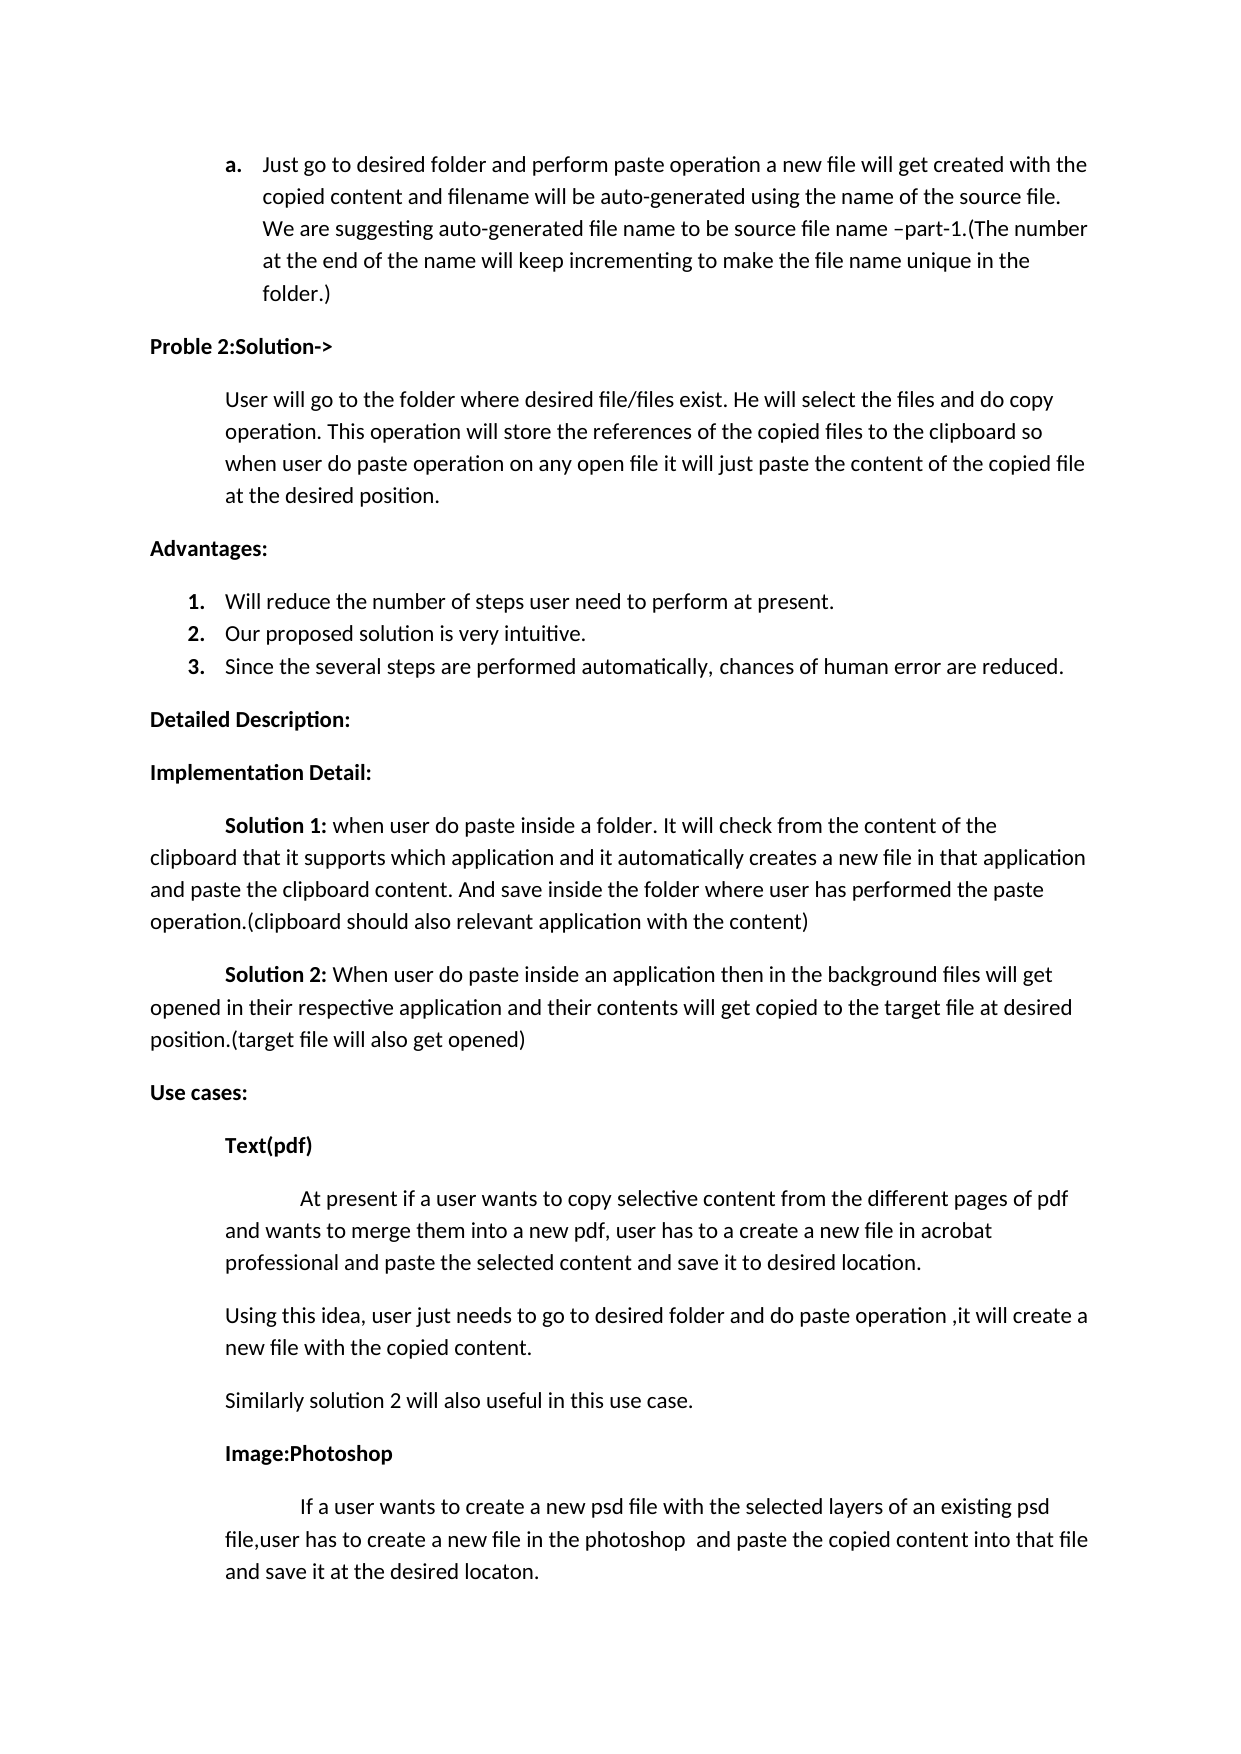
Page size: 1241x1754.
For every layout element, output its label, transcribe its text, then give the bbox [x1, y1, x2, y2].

list We are suggesting auto-generated file name to be source file name –part-1.(The number at the end of the name will keep incrementing to make the file name unique in the folder.) [262, 214, 1090, 307]
text Similarly solution 2 will also useful in this use case. [225, 1386, 1090, 1414]
list Will reduce the number of steps user need to perform at present. [187, 587, 1090, 615]
list Since the several steps are performed automatically, chances of human error are reduced. [187, 652, 1090, 680]
text Advantages: [150, 534, 1090, 562]
text Using this idea, user just needs to go to desired folder and do paste operation ,it will create a new file with the copied content. [225, 1301, 1090, 1361]
text Use cases: [150, 1078, 1090, 1106]
text User will go to the folder where desired file/files exist. He will select the files and do copy operation. This operation will store the references of the copied files to the clipboard so when user do paste operation on any open file it will just paste the content of the copied file at the desired position. [225, 385, 1090, 509]
text Image:Photoshop [225, 1439, 1090, 1467]
text Implementation Detail: [150, 758, 1090, 786]
list Just go to desired folder and perform paste operation a new file will get created with the copied content and filename will be auto-generated using the name of the source file. [225, 150, 1090, 210]
text Text(pdf) [225, 1131, 1090, 1159]
text If a user wants to create a new psd file with the selected layers of an existing psd file,user has to create a new file in the photoshop and paste the copied content into that file and save it at the desired locaton. [225, 1492, 1090, 1585]
list Our proposed solution is very intuitive. [187, 619, 1090, 648]
text At present if a user wants to copy selective content from the different pages of pdf and wants to merge them into a new pdf, user has to a create a new file in acrobat professional and paste the selected content and save it to desired location. [225, 1184, 1090, 1276]
text Detailed Description: [150, 705, 1090, 733]
text Proble 2:Solution-> [150, 332, 1090, 360]
text Solution 1: when user do paste inside a folder. It will check from the content of the clipboard that it supports which application and it automatically creates a new file in that application and paste the clipboard content. And save inside the folder where user has performed the paste operation.(clipboard should also relevant application with the content) [150, 811, 1090, 935]
text Solution 2: When user do paste inside an application then in the background files will get opened in their respective application and their contents will get copied to the target file at desired position.(target file will also get opened) [150, 960, 1090, 1053]
